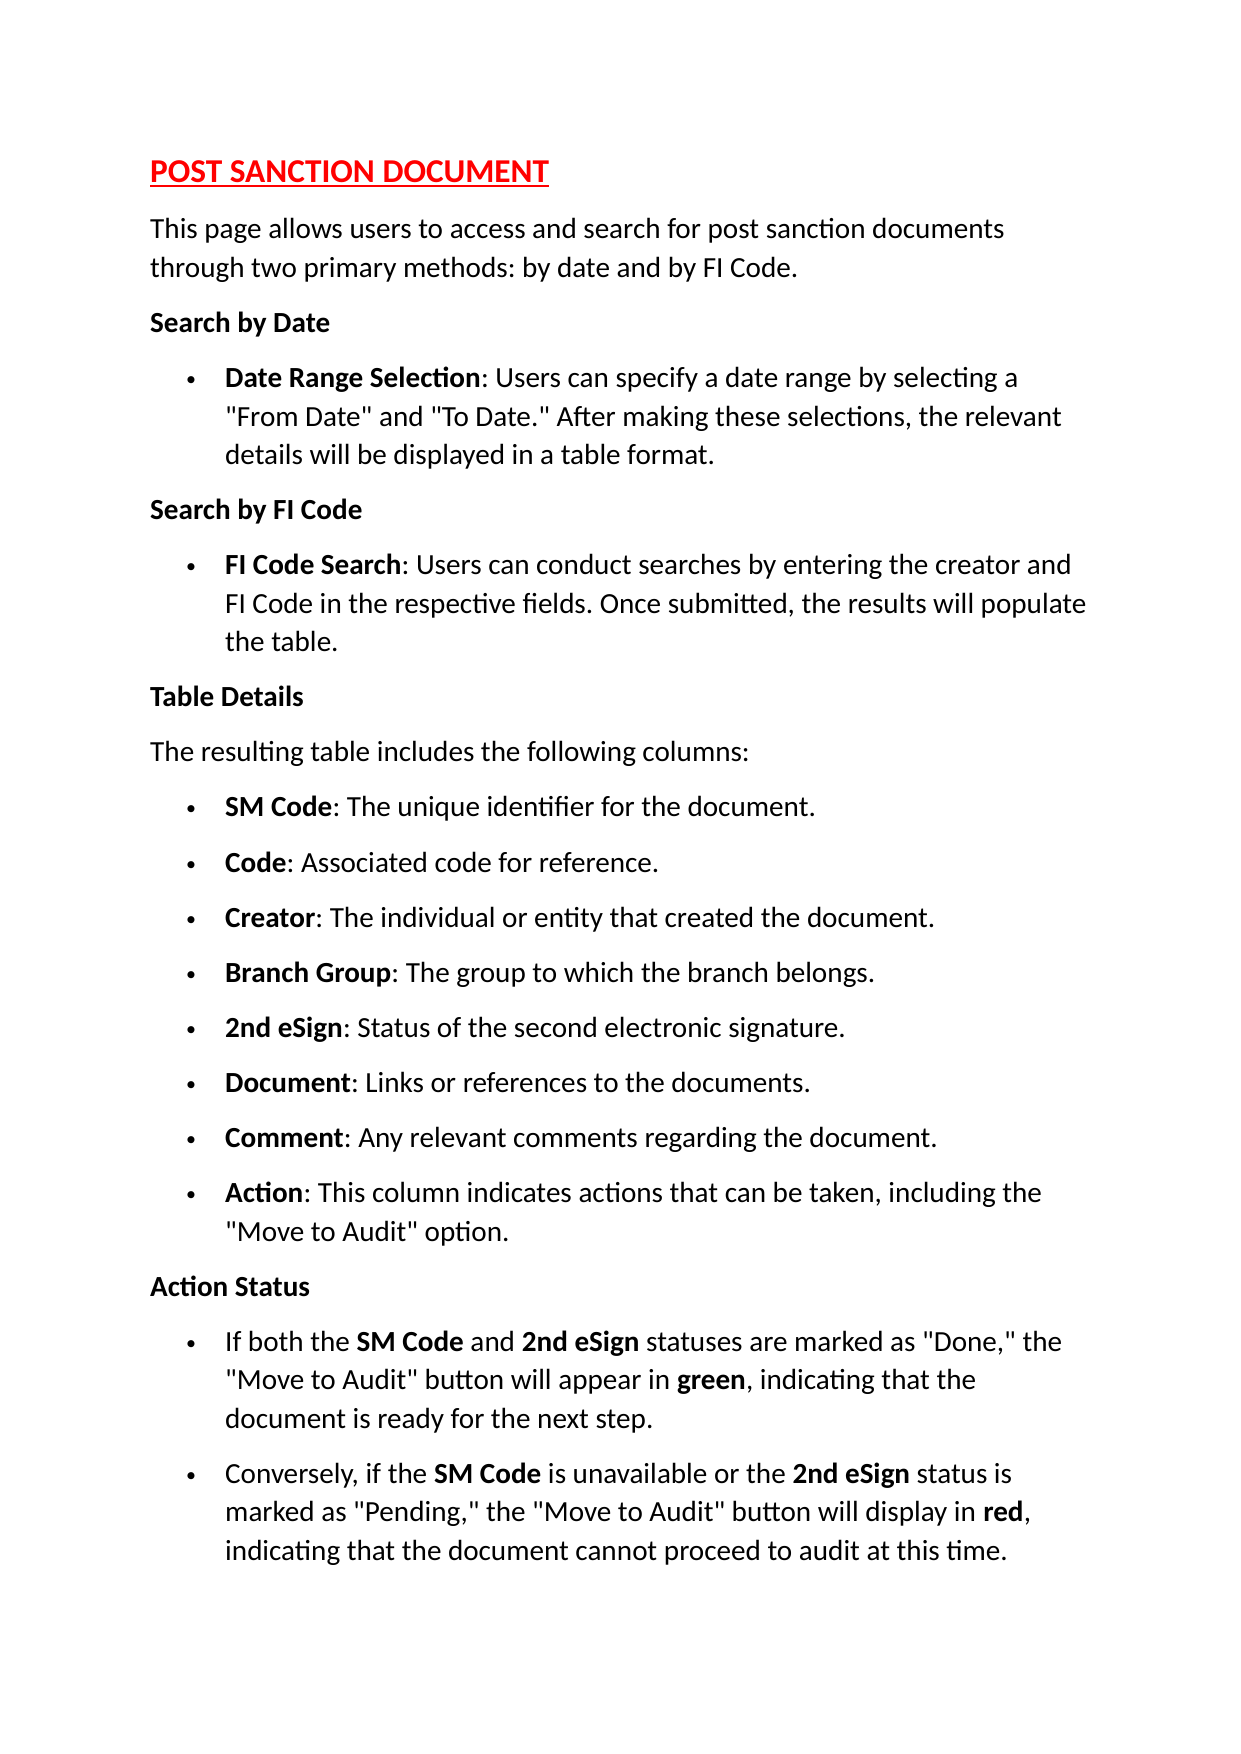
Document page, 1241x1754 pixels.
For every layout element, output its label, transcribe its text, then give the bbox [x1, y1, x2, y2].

list FI Code Search: Users can conduct searches by entering the creator and FI Code in the respective fields. Once submitted, the results will populate the table. [187, 546, 1090, 659]
list If both the SM Code and 2nd eSign statuses are marked as "Done," the "Move to Audit" button will appear in green, indicating that the document is ready for the next step. [187, 1323, 1090, 1435]
text Search by FI Code [150, 491, 1090, 527]
list Document: Links or references to the documents. [187, 1064, 1090, 1100]
list Action: This column indicates actions that can be taken, including the "Move to Audit" option. [187, 1174, 1090, 1248]
text Search by Date [150, 304, 1090, 340]
list Conversely, if the SM Code is unavailable or the 2nd eSign status is marked as "Pending," the "Move to Audit" button will display in red, indicating that the document cannot proceed to audit at this time. [187, 1455, 1090, 1567]
text Action Status [150, 1268, 1090, 1303]
list Branch Group: The group to which the branch belongs. [187, 954, 1090, 989]
list SM Code: The unique identifier for the document. [187, 788, 1090, 824]
list 2nd eSign: Status of the second electronic signature. [187, 1009, 1090, 1044]
text This page allows users to access and search for post sanction documents through two primary methods: by date and by FI Code. [150, 211, 1090, 285]
list Code: Associated code for reference. [187, 844, 1090, 879]
text POST SANCTION DOCUMENT [150, 150, 1090, 191]
text The resulting table includes the following columns: [150, 733, 1090, 769]
list Creator: The individual or entity that created the document. [187, 899, 1090, 934]
list Comment: Any relevant comments regarding the document. [187, 1119, 1090, 1155]
list Date Range Selection: Users can specify a date range by selecting a "From Date" and "To Date." After making these selections, the relevant details will be displayed in a table format. [187, 359, 1090, 472]
text Table Details [150, 678, 1090, 714]
